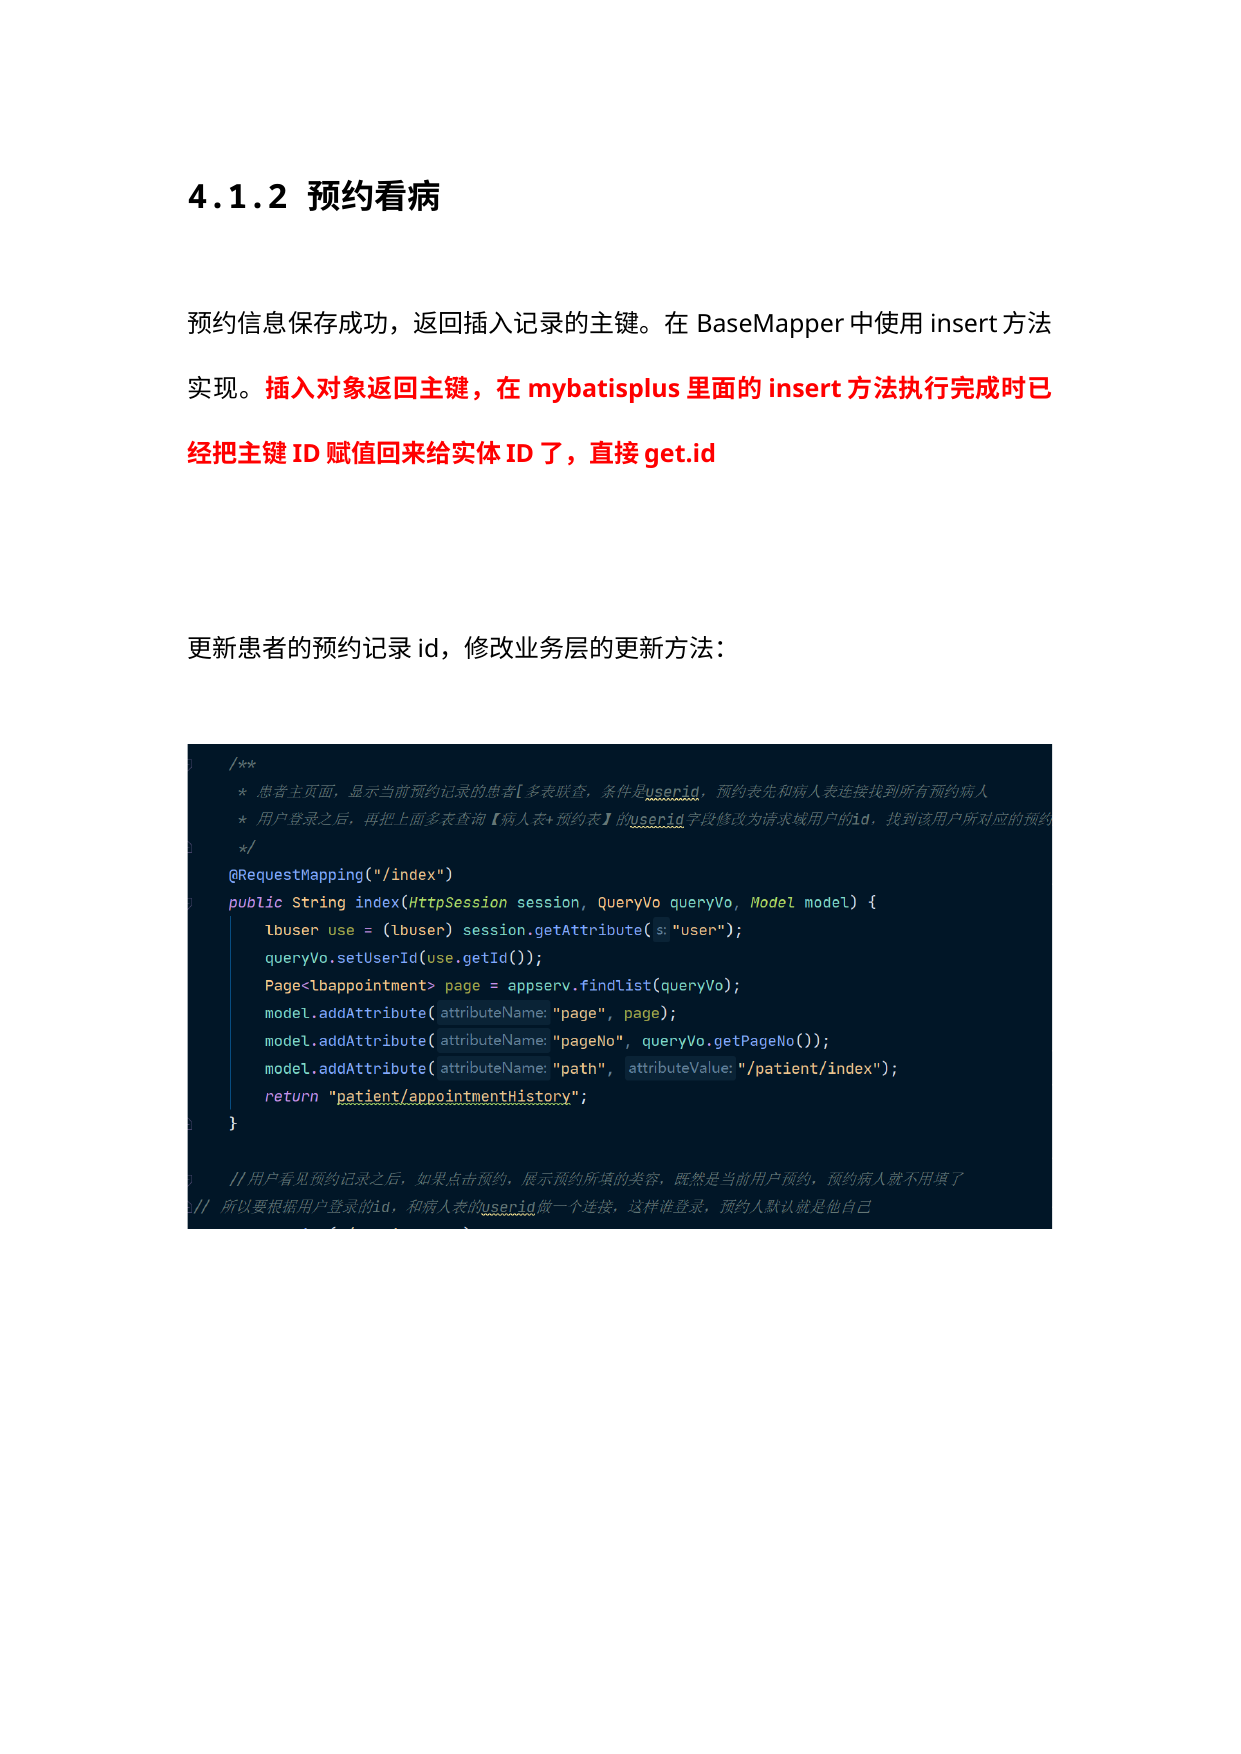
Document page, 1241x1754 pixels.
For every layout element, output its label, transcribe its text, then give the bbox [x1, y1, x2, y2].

text 预约信息保存成功，返回插入记录的主键。在BaseMapper中使用insert方法实现。插入对象返回主键，在mybatisplus里面的insert方法执行完成时已经把主键ID赋值回来给实体ID了，直接get.id [187, 289, 1053, 484]
subtitle 4.1.2 预约看病 [187, 162, 1053, 227]
text 更新患者的预约记录id，修改业务层的更新方法： [187, 614, 1053, 679]
picture [187, 744, 1053, 1229]
